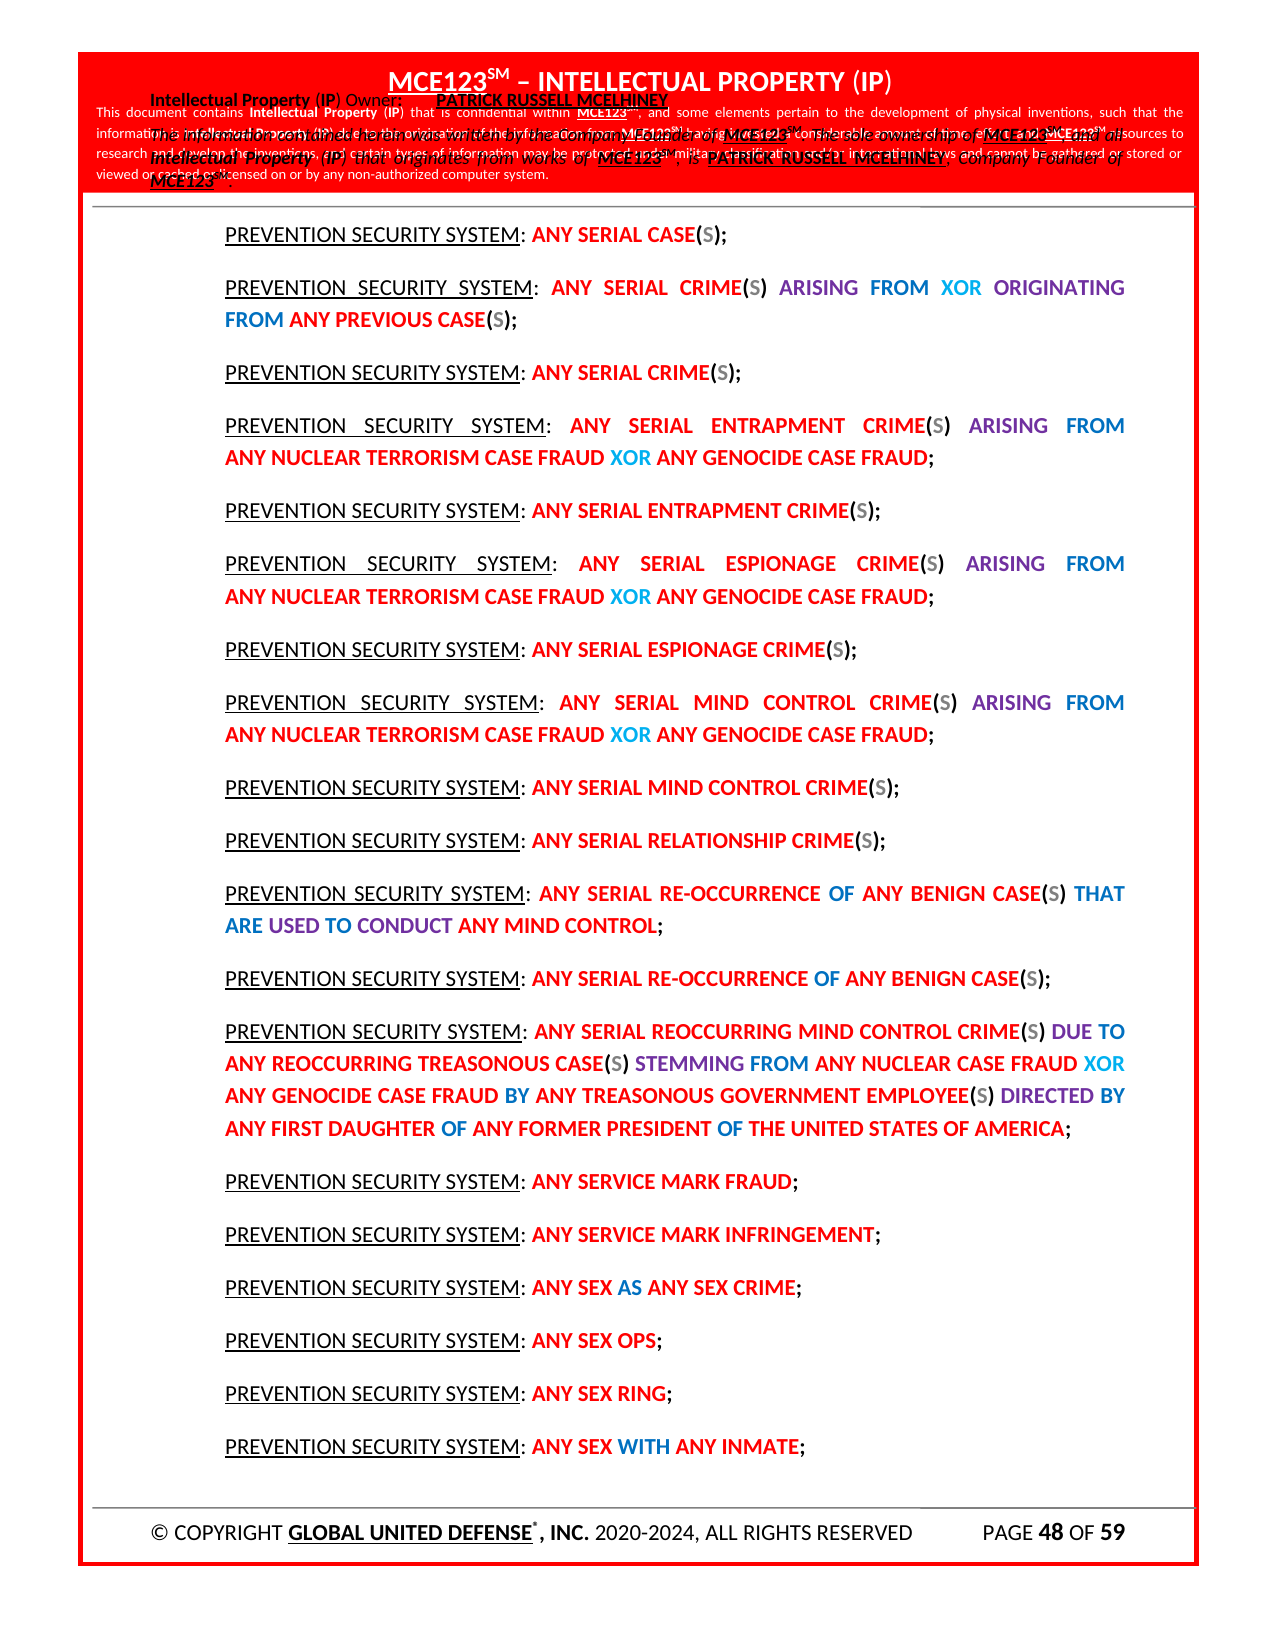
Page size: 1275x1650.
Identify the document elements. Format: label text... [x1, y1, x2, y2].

text PREVENTION SECURITY SYSTEM: ANY SERVICE MARK INFRINGEMENT; [225, 1220, 1125, 1248]
text PREVENTION SECURITY SYSTEM: ANY SERIAL ESPIONAGE CRIME(S); [225, 635, 1125, 663]
text PREVENTION SECURITY SYSTEM: ANY SERIAL CRIME(S); [225, 358, 1125, 386]
text PREVENTION SECURITY SYSTEM: ANY SERIAL REOCCURRING MIND CONTROL CRIME(S) DUE TO ANY REOCCURRING TREASONOUS CASE(S) STEMMING FROM ANY NUCLEAR CASE FRAUD XOR ANY GENOCIDE CASE FRAUD BY ANY TREASONOUS GOVERNMENT EMPLOYEE(S) DIRECTED BY ANY FIRST DAUGHTER OF ANY FORMER PRESIDENT OF THE UNITED STATES OF AMERICA; [225, 1017, 1125, 1142]
text PREVENTION SECURITY SYSTEM: ANY SERVICE MARK FRAUD; [225, 1167, 1125, 1195]
text PREVENTION SECURITY SYSTEM: ANY SERIAL ESPIONAGE CRIME(S) ARISING FROM ANY NUCLEAR TERRORISM CASE FRAUD XOR ANY GENOCIDE CASE FRAUD; [225, 549, 1125, 610]
text PREVENTION SECURITY SYSTEM: ANY SEX AS ANY SEX CRIME; [225, 1273, 1125, 1301]
text PREVENTION SECURITY SYSTEM: ANY SERIAL RE-OCCURRENCE OF ANY BENIGN CASE(S) THAT ARE USED TO CONDUCT ANY MIND CONTROL; [225, 879, 1125, 939]
text PREVENTION SECURITY SYSTEM: ANY SEX WITH ANY INMATE; [225, 1432, 1125, 1460]
text PREVENTION SECURITY SYSTEM: ANY SERIAL CRIME(S) ARISING FROM XOR ORIGINATING FROM ANY PREVIOUS CASE(S); [225, 273, 1125, 333]
text PREVENTION SECURITY SYSTEM: ANY SEX RING; [225, 1379, 1125, 1407]
text PREVENTION SECURITY SYSTEM: ANY SERIAL RELATIONSHIP CRIME(S); [225, 826, 1125, 854]
text PREVENTION SECURITY SYSTEM: ANY SERIAL CASE(S); [225, 220, 1125, 248]
text PREVENTION SECURITY SYSTEM: ANY SEX OPS; [225, 1326, 1125, 1354]
text PREVENTION SECURITY SYSTEM: ANY SERIAL MIND CONTROL CRIME(S) ARISING FROM ANY NUCLEAR TERRORISM CASE FRAUD XOR ANY GENOCIDE CASE FRAUD; [225, 688, 1125, 748]
text PREVENTION SECURITY SYSTEM: ANY SERIAL RE-OCCURRENCE OF ANY BENIGN CASE(S); [225, 964, 1125, 992]
text PREVENTION SECURITY SYSTEM: ANY SERIAL MIND CONTROL CRIME(S); [225, 773, 1125, 801]
text PREVENTION SECURITY SYSTEM: ANY SERIAL ENTRAPMENT CRIME(S) ARISING FROM ANY NUCLEAR TERRORISM CASE FRAUD XOR ANY GENOCIDE CASE FRAUD; [225, 411, 1125, 472]
text PREVENTION SECURITY SYSTEM: ANY SERIAL ENTRAPMENT CRIME(S); [225, 497, 1125, 524]
